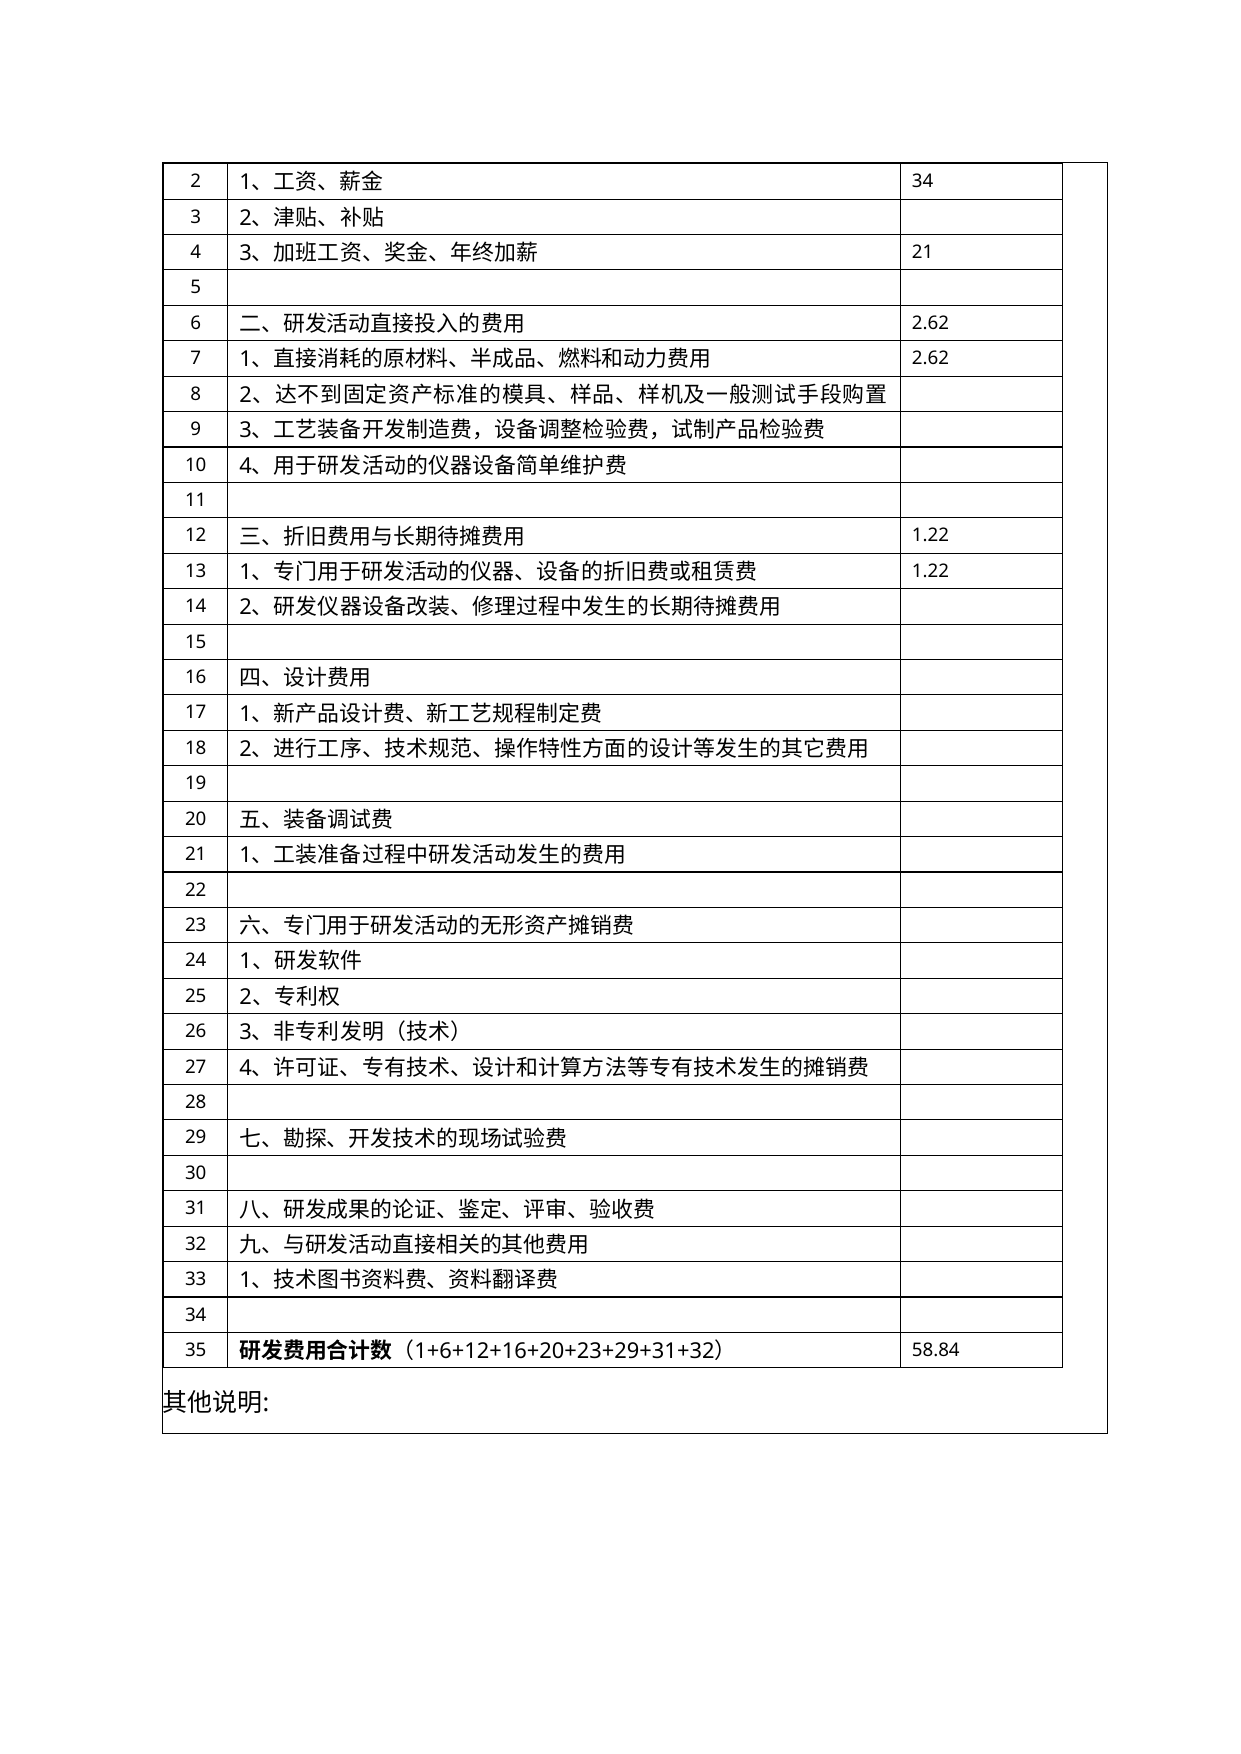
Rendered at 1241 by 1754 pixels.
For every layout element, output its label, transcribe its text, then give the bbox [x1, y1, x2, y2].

table_cell 其他说明: [163, 163, 1107, 1433]
